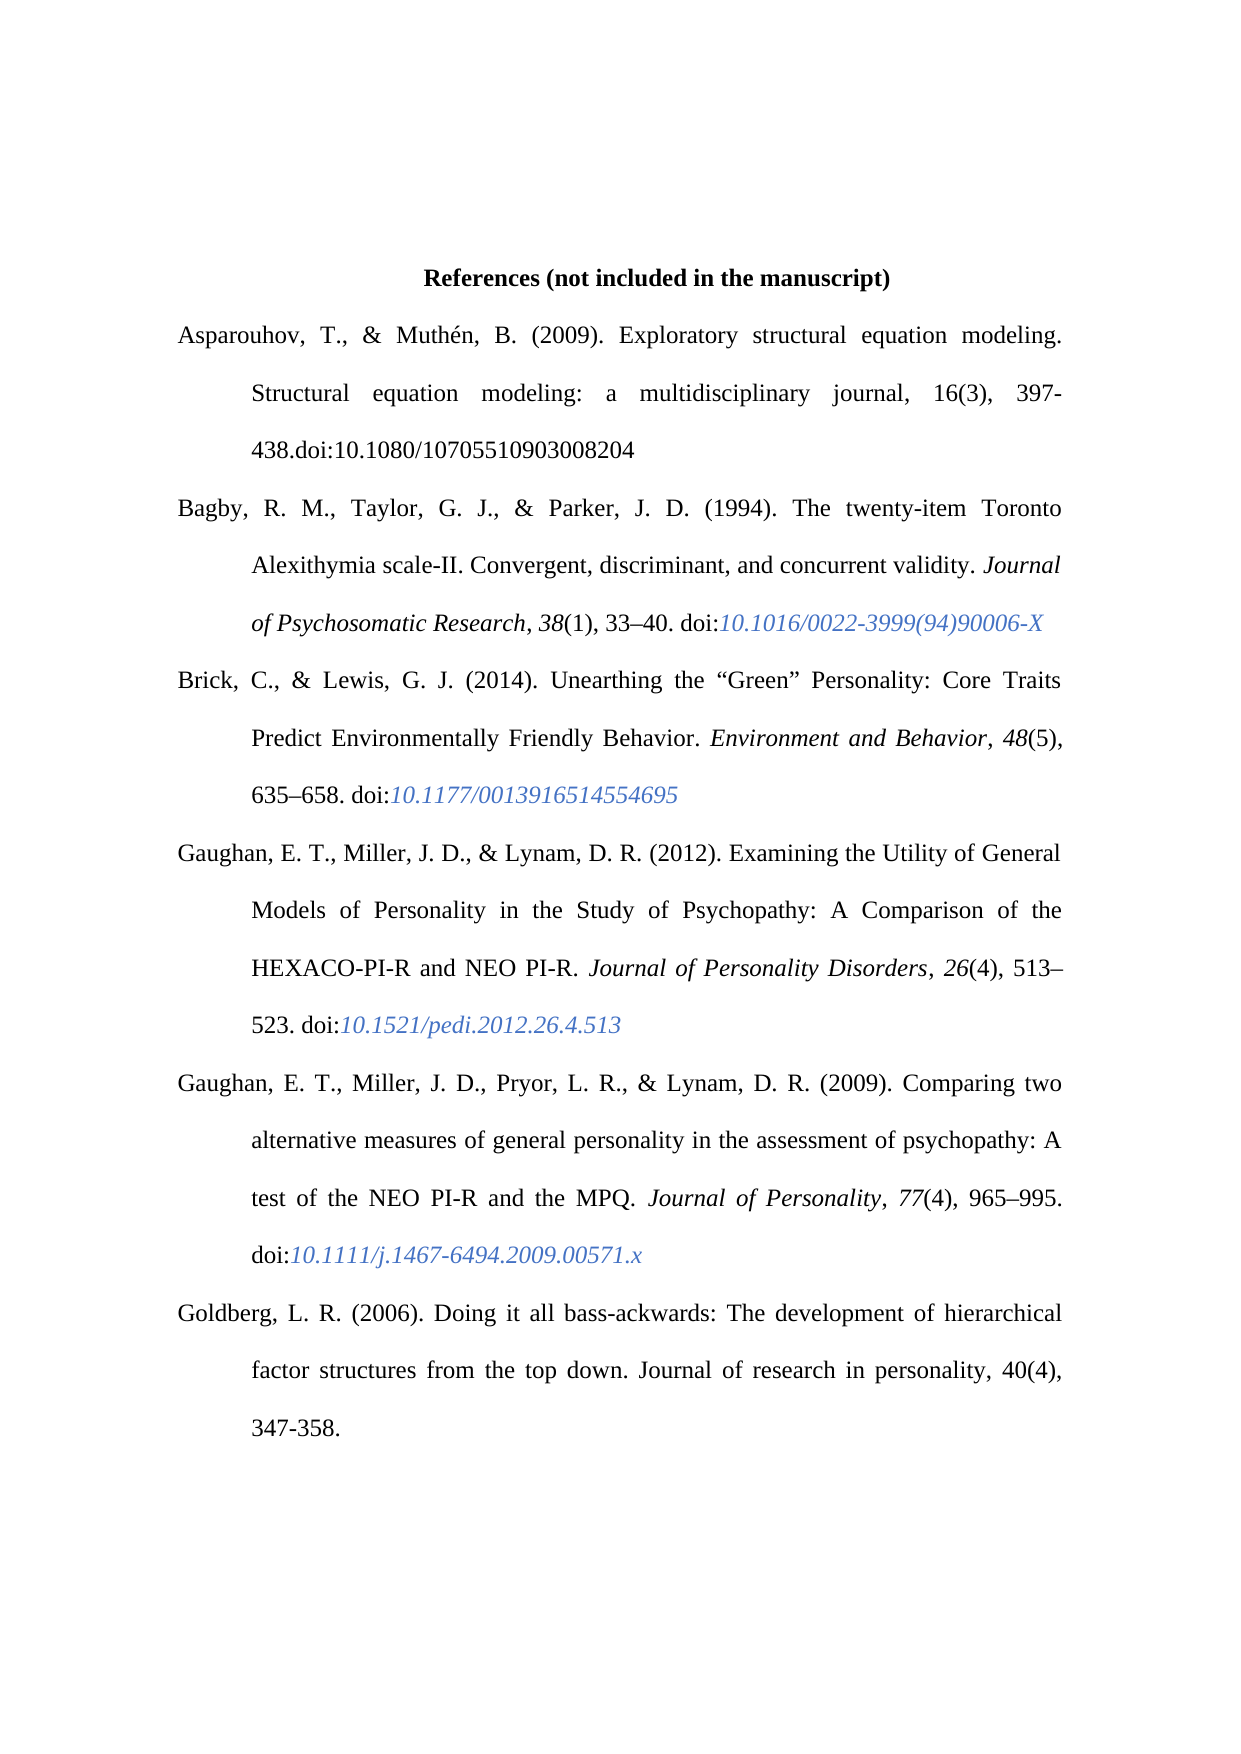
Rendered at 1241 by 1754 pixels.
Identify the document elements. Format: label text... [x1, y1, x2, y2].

text Gaughan, E. T., Miller, J. D., & Lynam, D. R. (2012). Examining the Utility of General Models of Personality in the Study of Psychopathy: A Comparison of the HEXACO-PI-R and NEO PI-R. Journal of Personality Disorders, 26(4), 513–523. doi:10.1521/pedi.2012.26.4.513 [177, 838, 1063, 1039]
text Gaughan, E. T., Miller, J. D., Pryor, L. R., & Lynam, D. R. (2009). Comparing two alternative measures of general personality in the assessment of psychopathy: A test of the NEO PI-R and the MPQ. Journal of Personality, 77(4), 965–995. doi:10.1111/j.1467-6494.2009.00571.x [177, 1068, 1063, 1269]
text Bagby, R. M., Taylor, G. J., & Parker, J. D. (1994). The twenty-item Toronto Alexithymia scale-II. Convergent, discriminant, and concurrent validity. Journal of Psychosomatic Research, 38(1), 33–40. doi:10.1016/0022-3999(94)90006-X [177, 493, 1063, 636]
text Asparouhov, T., & Muthén, B. (2009). Exploratory structural equation modeling. Structural equation modeling: a multidisciplinary journal, 16(3), 397-438.doi:10.1080/10705510903008204 [177, 320, 1063, 464]
text Goldberg, L. R. (2006). Doing it all bass-ackwards: The development of hierarchical factor structures from the top down. Journal of research in personality, 40(4), 347-358. [177, 1298, 1063, 1441]
text References (not included in the manuscript) [177, 263, 1063, 291]
text Brick, C., & Lewis, G. J. (2014). Unearthing the “Green” Personality: Core Traits Predict Environmentally Friendly Behavior. Environment and Behavior, 48(5), 635–658. doi:10.1177/0013916514554695 [177, 665, 1063, 809]
